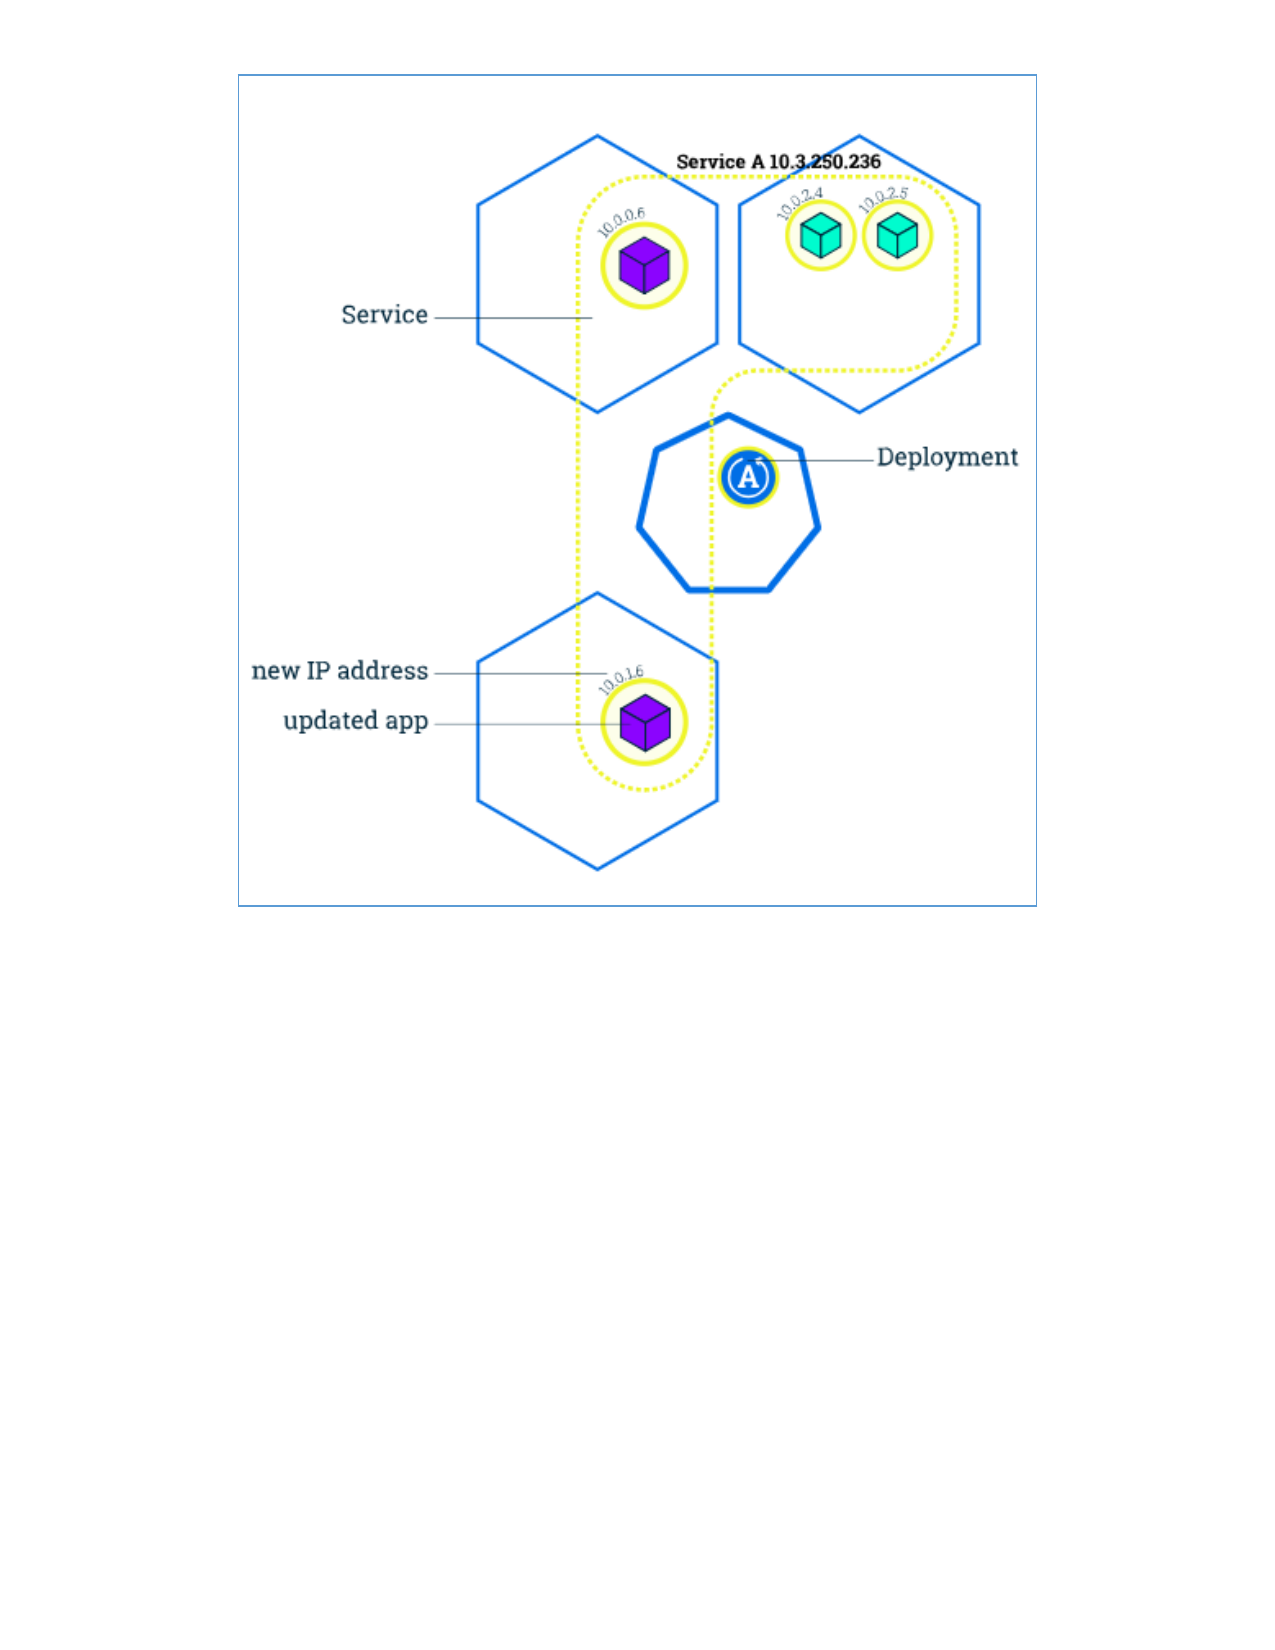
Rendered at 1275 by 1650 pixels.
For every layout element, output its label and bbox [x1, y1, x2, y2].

picture [239, 76, 1036, 905]
